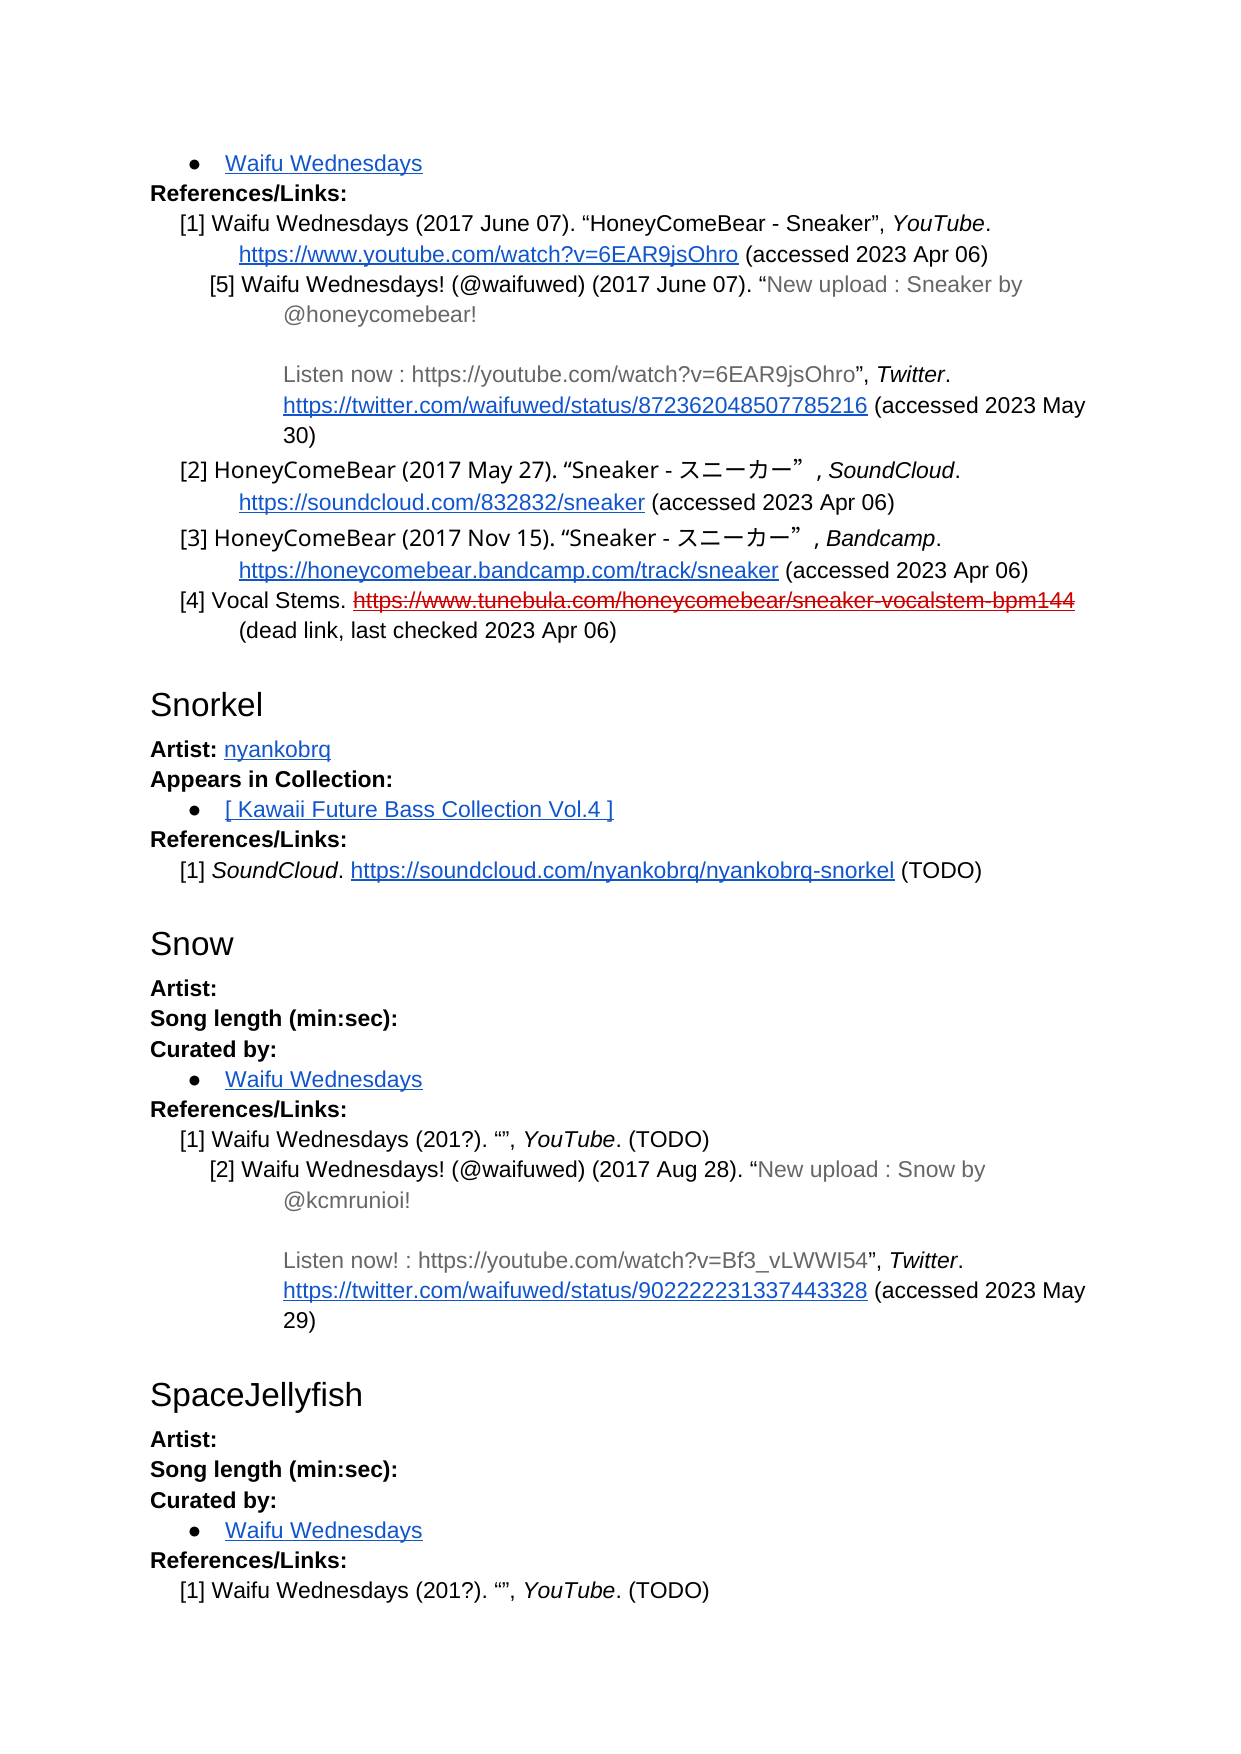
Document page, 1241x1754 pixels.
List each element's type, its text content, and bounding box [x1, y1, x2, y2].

text Artist: [150, 975, 1090, 1002]
text [1] Waifu Wednesdays (201?). “”, YouTube. (TODO) [179, 1126, 1090, 1153]
text References/Links: [150, 1547, 1090, 1573]
text Song length (min:sec): [150, 1005, 1090, 1032]
text References/Links: [150, 180, 1090, 207]
text References/Links: [150, 826, 1090, 853]
text Song length (min:sec): [150, 1456, 1090, 1483]
text [1] SoundCloud. https://soundcloud.com/nyankobrq/nyankobrq-snorkel (TODO) [179, 857, 1090, 883]
text Curated by: [150, 1036, 1090, 1062]
list Waifu Wednesdays [187, 1517, 1090, 1543]
text References/Links: [150, 1096, 1090, 1122]
text [5] Waifu Wednesdays! (@waifuwed) (2017 June 07). “New upload : Sneaker by @honeycomebear! Listen now : https://youtube.com/watch?v=6EAR9jsOhro”, Twitter. https://twitter.com/waifuwed/status/872362048507785216 (accessed 2023 May 30) [209, 271, 1090, 448]
text [1] Waifu Wednesdays (2017 June 07). “HoneyComeBear - Sneaker”, YouTube. https://www.youtube.com/watch?v=6EAR9jsOhro (accessed 2023 Apr 06) [179, 210, 1090, 267]
list [ Kawaii Future Bass Collection Vol.4 ] [187, 796, 1090, 822]
subtitle Snorkel [150, 685, 1090, 723]
text [2] Waifu Wednesdays! (@waifuwed) (2017 Aug 28). “New upload : Snow by @kcmrunioi! Listen now! : https://youtube.com/watch?v=Bf3_vLWWI54”, Twitter. https://twitter.com/waifuwed/status/902222231337443328 (accessed 2023 May 29) [209, 1156, 1090, 1334]
text Artist: [150, 1426, 1090, 1452]
text [1] Waifu Wednesdays (201?). “”, YouTube. (TODO) [179, 1577, 1090, 1603]
text [3] HoneyComeBear (2017 Nov 15). “Sneaker - ス​ニ​ー​カ​ー”, Bandcamp. https://honeycomebear.bandcamp.com/track/sneaker (accessed 2023 Apr 06) [179, 519, 1090, 583]
text [4] Vocal Stems. https://www.tunebula.com/honeycomebear/sneaker-vocalstem-bpm144 (dead link, last checked 2023 Apr 06) [179, 587, 1090, 643]
list Waifu Wednesdays [187, 150, 1090, 176]
text Curated by: [150, 1487, 1090, 1513]
subtitle SpaceJellyfish [150, 1375, 1090, 1414]
text Artist: nyankobrq [150, 736, 1090, 762]
subtitle Snow [150, 924, 1090, 963]
text Appears in Collection: [150, 766, 1090, 792]
list Waifu Wednesdays [187, 1066, 1090, 1092]
text [2] HoneyComeBear (2017 May 27). “Sneaker - スニーカー”, SoundCloud. https://soundcloud.com/832832/sneaker (accessed 2023 Apr 06) [179, 452, 1090, 516]
